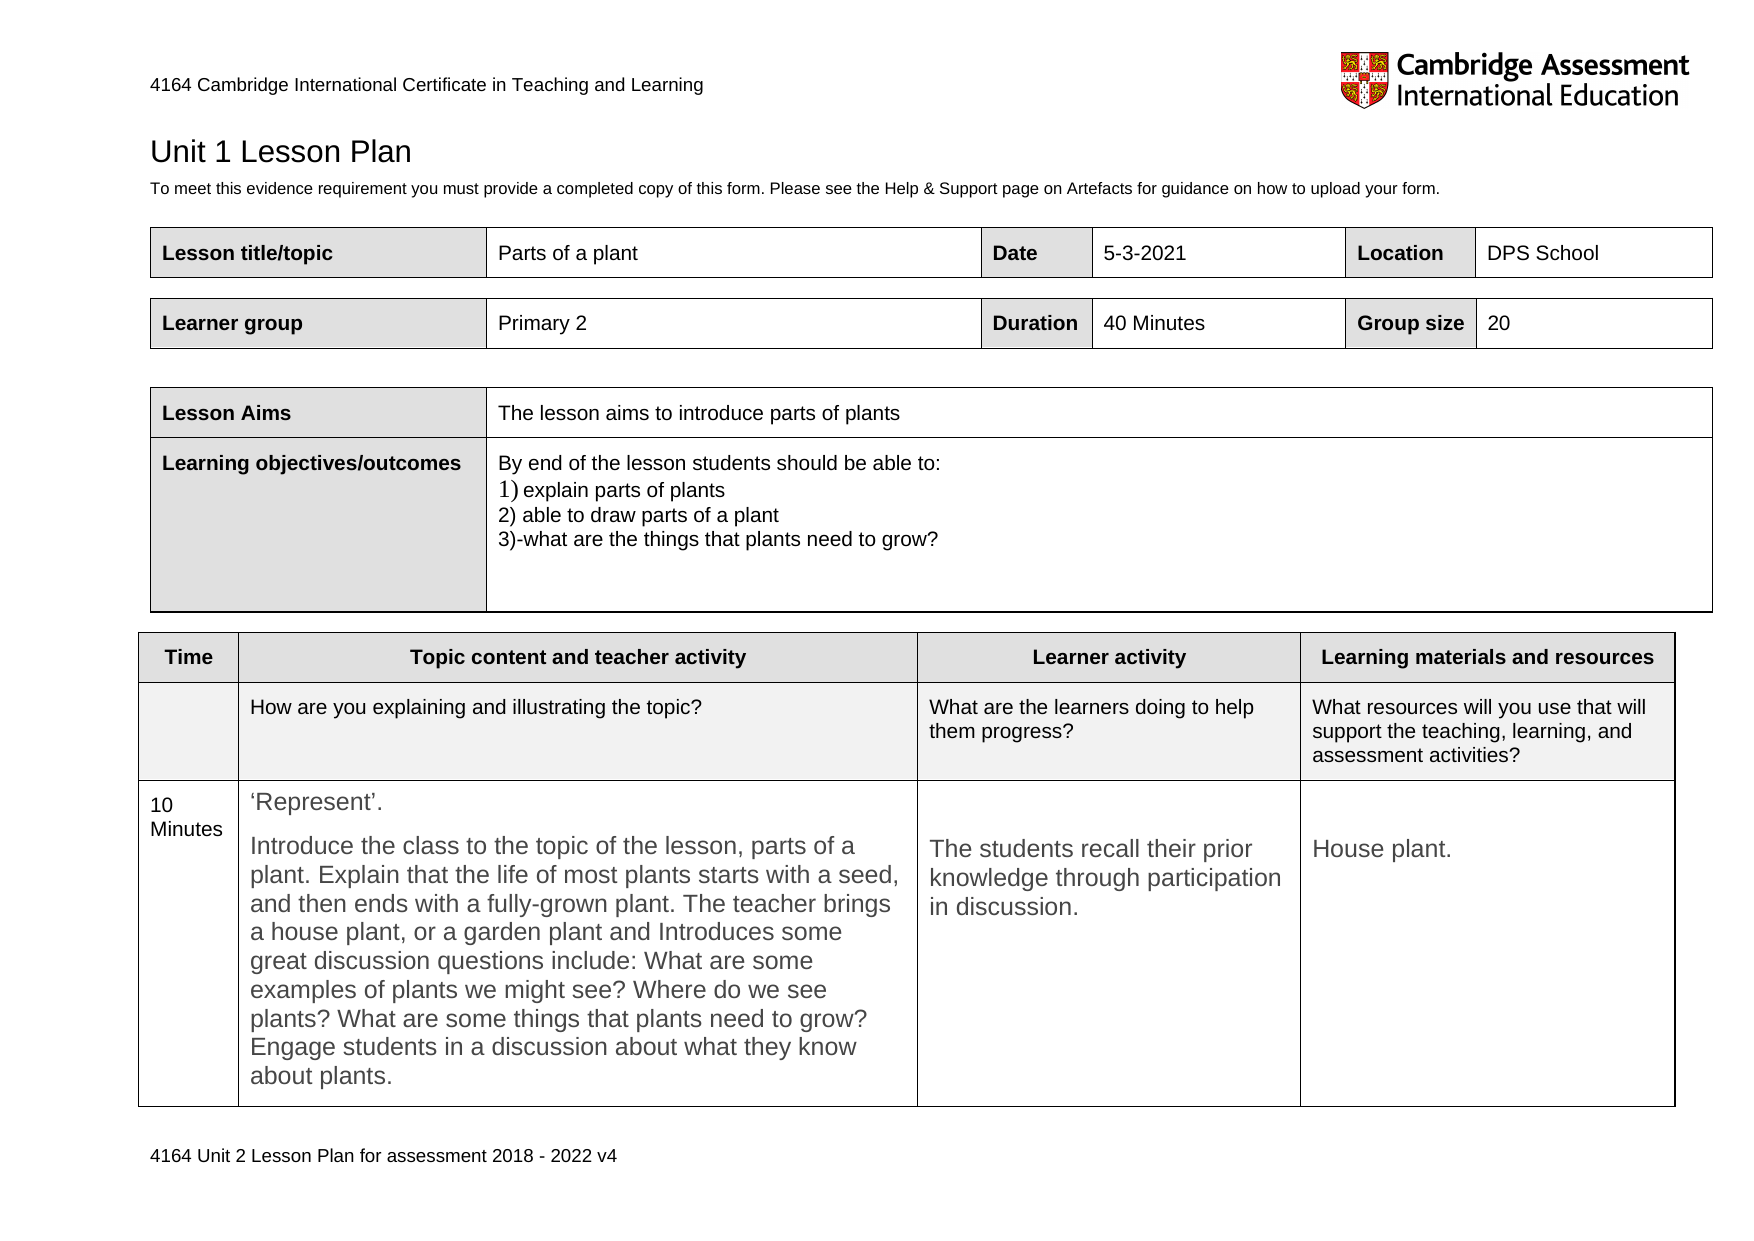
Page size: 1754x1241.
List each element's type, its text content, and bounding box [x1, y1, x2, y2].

table_header Duration [982, 299, 1092, 347]
table_header Primary 2 [487, 299, 981, 347]
table_header DPS School [1476, 228, 1712, 277]
table_header Time [139, 633, 238, 682]
table_cell House plant. [1301, 781, 1674, 1106]
table_header Parts of a plant [487, 228, 981, 277]
table_header 40 Minutes [1093, 299, 1345, 347]
table_cell How are you explaining and illustrating the topic? [239, 683, 917, 779]
table_header Learner group [151, 299, 486, 347]
table_cell 10 Minutes [139, 781, 238, 1106]
table_header The lesson aims to introduce parts of plants [487, 388, 1712, 437]
table_cell By end of the lesson students should be able to: 1) explain parts of plants 2) able to draw parts of a plant 3)-what are the things that plants need to grow? [487, 438, 1712, 611]
table_header Learning materials and resources [1301, 633, 1674, 682]
table_header Location [1346, 228, 1475, 277]
text Unit 1 Lesson Plan [150, 133, 1604, 169]
table_header 20 [1477, 299, 1712, 347]
table_cell What are the learners doing to help them progress? [918, 683, 1300, 779]
table_header 5-3-2021 [1093, 228, 1345, 277]
table_cell ‘Represent’. Introduce the class to the topic of the lesson, parts of a plant. Explain that the life of most plants starts with a seed, and then ends with a fully-grown plant. The teacher brings a house plant, or a garden plant and Introduces some great discussion questions include: What are some examples of plants we might see? Where do we see plants? What are some things that plants need to grow? Engage students in a discussion about what they know about plants. [239, 781, 917, 1106]
table_cell The students recall their prior knowledge through participation in discussion. [918, 781, 1300, 1106]
table_cell What resources will you use that will support the teaching, learning, and assessment activities? [1301, 683, 1674, 779]
table_header Topic content and teacher activity [239, 633, 917, 682]
text To meet this evidence requirement you must provide a completed copy of this form. Please see the Help & Support page on Artefacts for guidance on how to upload your form. [150, 169, 1604, 198]
table_cell Learning objectives/outcomes [151, 438, 486, 611]
table_header Learner activity [918, 633, 1300, 682]
picture [1341, 52, 1690, 109]
table_header Lesson title/topic [151, 228, 486, 277]
table_cell [139, 683, 238, 779]
table_header Lesson Aims [151, 388, 486, 437]
table_header Date [982, 228, 1092, 277]
table_header Group size [1346, 299, 1476, 347]
